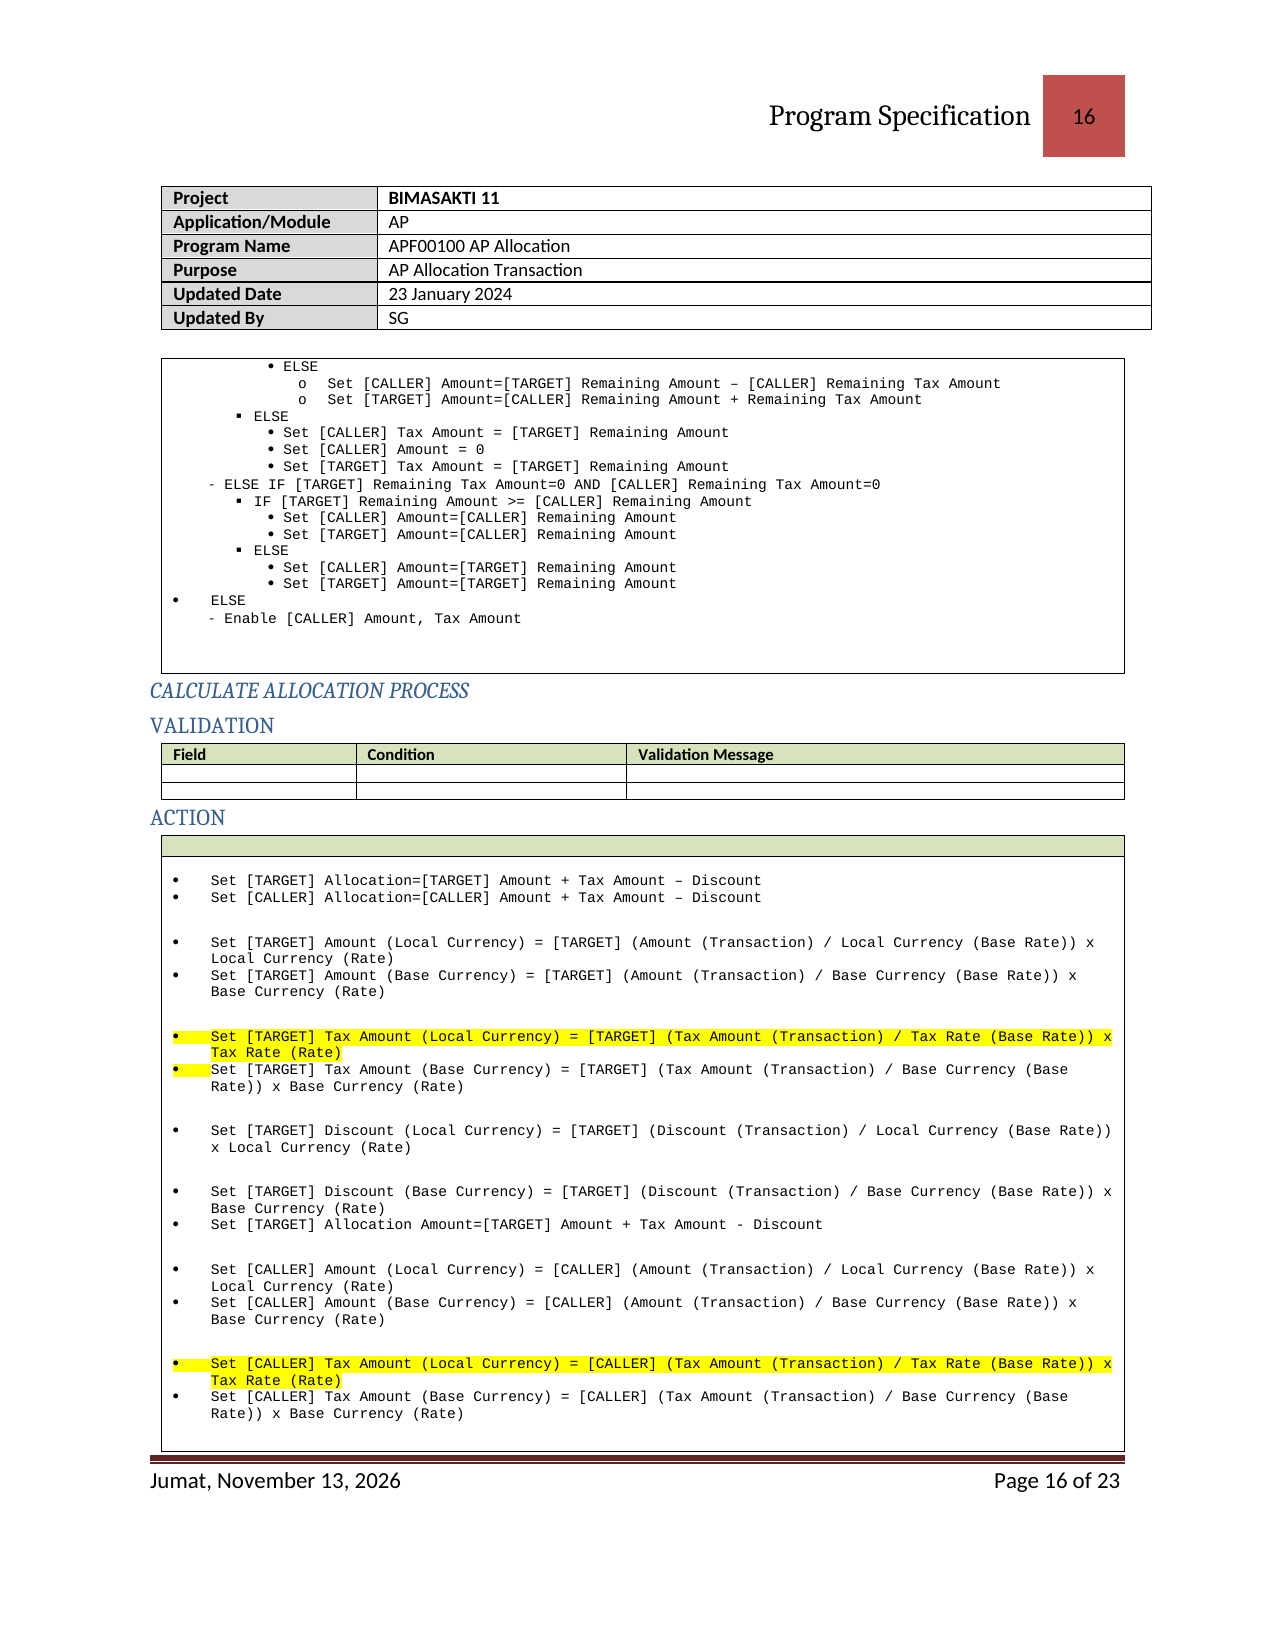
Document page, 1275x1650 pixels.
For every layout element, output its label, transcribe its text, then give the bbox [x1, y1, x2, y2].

table_header Field [162, 744, 356, 764]
table_cell [357, 765, 626, 782]
subtitle VALIDATION [150, 712, 1125, 739]
table_header [162, 836, 1124, 856]
subtitle ACTION [150, 804, 1125, 831]
table_cell [627, 783, 1124, 799]
table_cell [357, 783, 626, 799]
table_header Condition [357, 744, 626, 764]
subtitle CALCULATE ALLOCATION PROCESS [150, 678, 1125, 704]
table_cell [162, 765, 356, 782]
table_header Validation Message [627, 744, 1124, 764]
table_cell [627, 765, 1124, 782]
table_cell [162, 783, 356, 799]
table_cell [162, 857, 1124, 1451]
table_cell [162, 359, 1124, 673]
